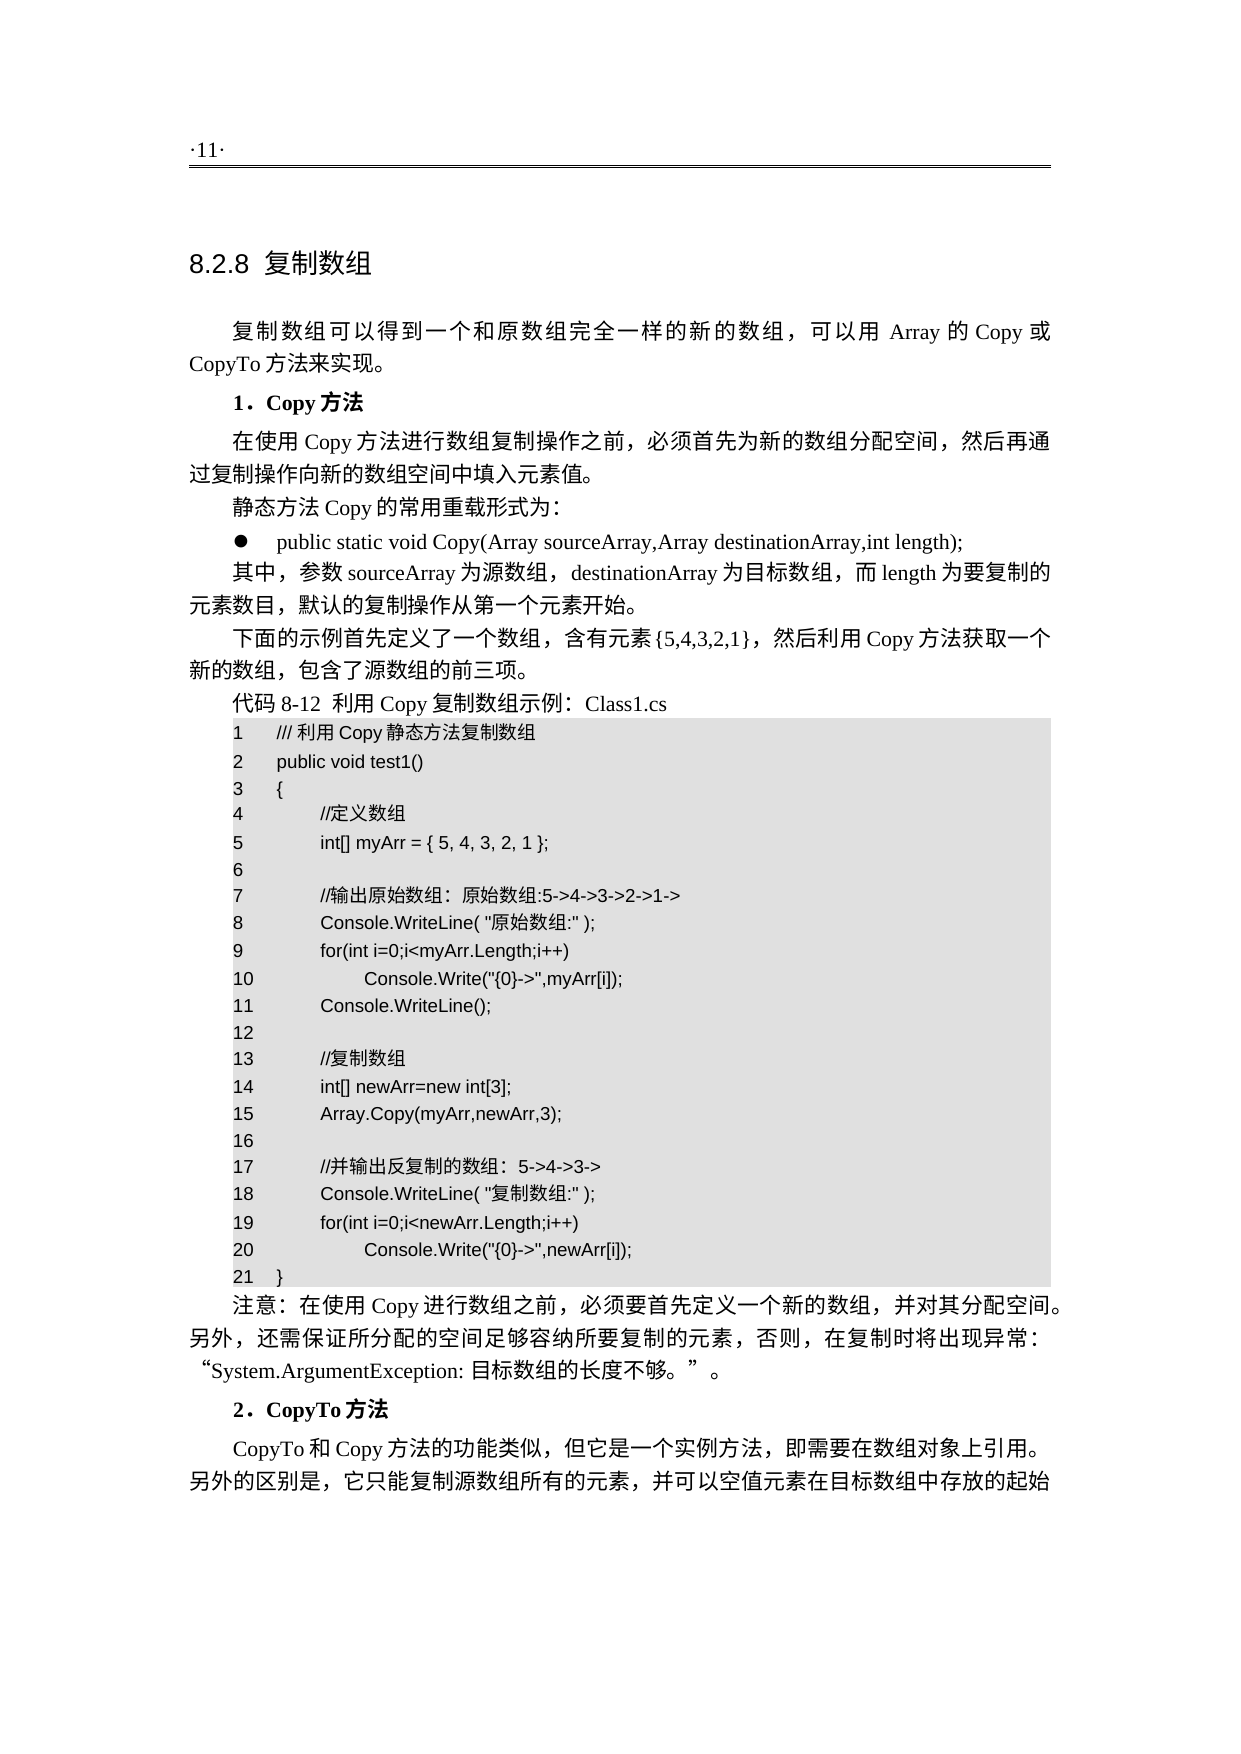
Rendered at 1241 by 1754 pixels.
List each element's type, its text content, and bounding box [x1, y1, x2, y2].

text 注意：在使用Copy进行数组之前，必须要首先定义一个新的数组，并对其分配空间。另外，还需保证所分配的空间足够容纳所要复制的元素，否则，在复制时将出现异常：“System.ArgumentException: 目标数组的长度不够。”。 [189, 1287, 1051, 1385]
text 1 /// 利用Copy静态方法复制数组 [233, 718, 1051, 745]
text public static void Copy(Array sourceArray,Array destinationArray,int length); [233, 521, 1051, 554]
text 下面的示例首先定义了一个数组，含有元素{5,4,3,2,1}，然后利用Copy方法获取一个新的数组，包含了源数组的前三项。 [189, 619, 1051, 685]
text 14 int[] newArr=new int[3]; [233, 1070, 1051, 1097]
text 静态方法Copy的常用重载形式为： [189, 489, 1051, 521]
text 7 //输出原始数组：原始数组:5->4->3->2->1-> [233, 880, 1051, 908]
text 2．CopyTo方法 [189, 1391, 1051, 1424]
text 21 } [233, 1260, 1051, 1287]
text 20 Console.Write("{0}->",newArr[i]); [233, 1233, 1051, 1260]
text 15 Array.Copy(myArr,newArr,3); [233, 1097, 1051, 1124]
text 代码8-12 利用Copy复制数组示例：Class1.cs [189, 685, 1051, 718]
text 18 Console.WriteLine( "复制数组:" ); [233, 1179, 1051, 1206]
text 3 { [233, 772, 1051, 799]
text 9 for(int i=0;i<myArr.Length;i++) [233, 935, 1051, 962]
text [189, 1430, 1051, 1495]
text 12 [233, 1016, 1051, 1043]
text 2 public void test1() [233, 745, 1051, 772]
text 1．Copy方法 [189, 384, 1051, 417]
text 10 Console.Write("{0}->",myArr[i]); [233, 962, 1051, 989]
text 6 [233, 853, 1051, 880]
text 5 int[] myArr = { 5, 4, 3, 2, 1 }; [233, 826, 1051, 853]
text 17 //并输出反复制的数组：5->4->3-> [233, 1152, 1051, 1179]
text 在使用Copy方法进行数组复制操作之前，必须首先为新的数组分配空间，然后再通过复制操作向新的数组空间中填入元素值。 [189, 423, 1051, 489]
text 8 Console.WriteLine( "原始数组:" ); [233, 908, 1051, 935]
text 其中，参数sourceArray为源数组，destinationArray为目标数组，而length为要复制的元素数目，默认的复制操作从第一个元素开始。 [189, 554, 1051, 619]
subtitle 复制数组 [189, 242, 1051, 281]
text 11 Console.WriteLine(); [233, 989, 1051, 1016]
text 4 //定义数组 [233, 799, 1051, 826]
text 复制数组可以得到一个和原数组完全一样的新的数组，可以用Array的Copy或CopyTo方法来实现。 [189, 313, 1051, 378]
text 19 for(int i=0;i<newArr.Length;i++) [233, 1206, 1051, 1233]
text 13 //复制数组 [233, 1043, 1051, 1070]
text 16 [233, 1124, 1051, 1152]
